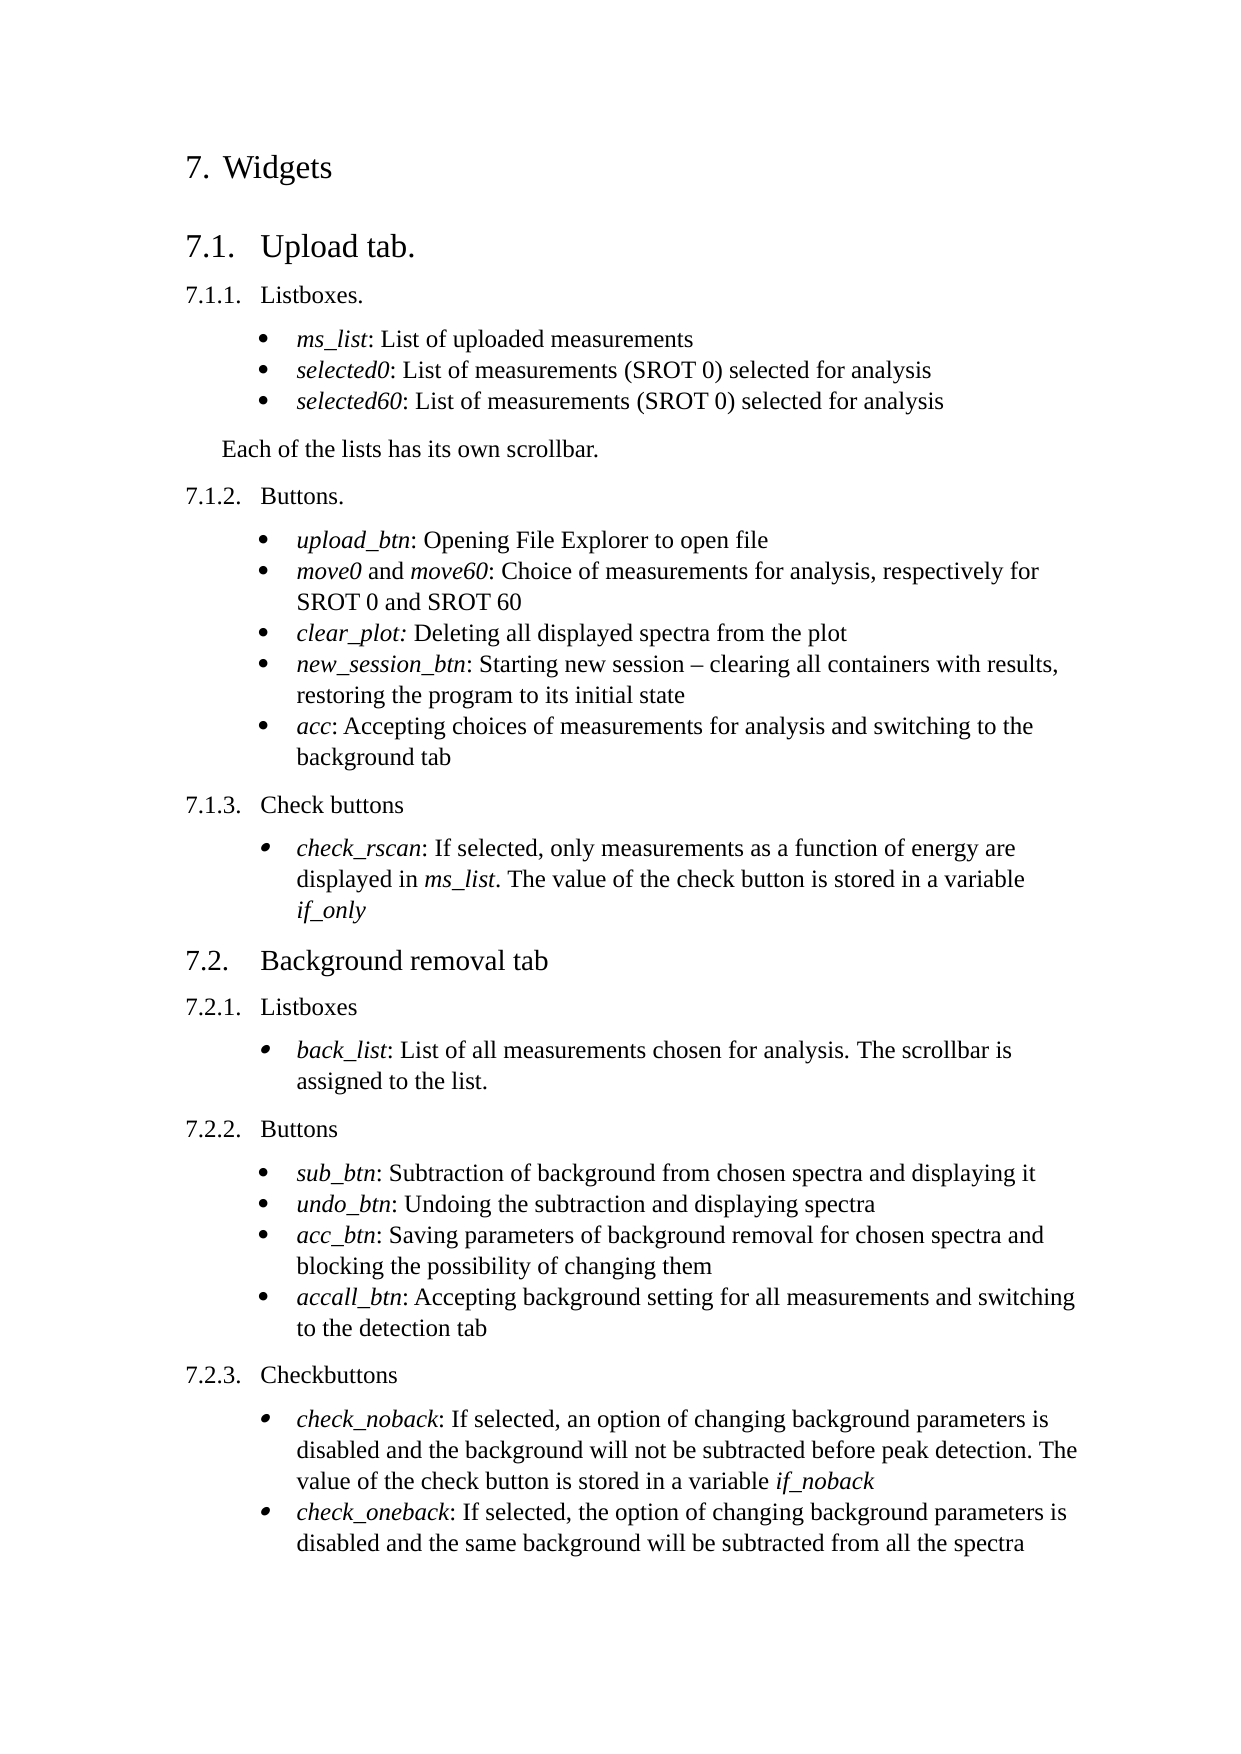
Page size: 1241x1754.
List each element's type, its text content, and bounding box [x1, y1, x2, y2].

list move0 and move60: Choice of measurements for analysis, respectively for SROT 0 and SROT 60 [259, 556, 1093, 616]
subtitle Upload tab. [185, 226, 1093, 265]
subtitle Checkbuttons [185, 1361, 1093, 1389]
subtitle Listboxes. [185, 280, 1093, 309]
list undo_btn: Undoing the subtraction and displaying spectra [259, 1189, 1093, 1217]
list check_rscan: If selected, only measurements as a function of energy are displayed in ms_list. The value of the check button is stored in a variable if_only [259, 833, 1093, 924]
list new_session_btn: Starting new session – clearing all containers with results, restoring the program to its initial state [259, 649, 1093, 709]
list check_noback: If selected, an option of changing background parameters is disabled and the background will not be subtracted before peak detection. The value of the check button is stored in a variable if_noback [259, 1404, 1093, 1495]
list selected0: List of measurements (SROT 0) selected for analysis [259, 355, 1093, 384]
list ms_list: List of uploaded measurements [259, 324, 1093, 353]
subtitle Background removal tab [185, 943, 1093, 977]
list clear_plot: Deleting all displayed spectra from the plot [259, 618, 1093, 647]
list back_list: List of all measurements chosen for analysis. The scrollbar is assigned to the list. [259, 1035, 1093, 1095]
text Each of the lists has its own scrollbar. [221, 434, 1093, 462]
list accall_btn: Accepting background setting for all measurements and switching to the detection tab [259, 1282, 1093, 1342]
subtitle Buttons. [185, 481, 1093, 510]
subtitle Listboxes [185, 992, 1093, 1021]
list upload_btn: Opening File Explorer to open file [259, 525, 1093, 554]
list selected60: List of measurements (SROT 0) selected for analysis [259, 386, 1093, 415]
subtitle Buttons [185, 1114, 1093, 1143]
subtitle Widgets [185, 148, 1093, 186]
list acc: Accepting choices of measurements for analysis and switching to the background tab [259, 711, 1093, 771]
subtitle Check buttons [185, 790, 1093, 819]
list acc_btn: Saving parameters of background removal for chosen spectra and blocking the possibility of changing them [259, 1220, 1093, 1279]
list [259, 1497, 1093, 1557]
list sub_btn: Subtraction of background from chosen spectra and displaying it [259, 1158, 1093, 1186]
